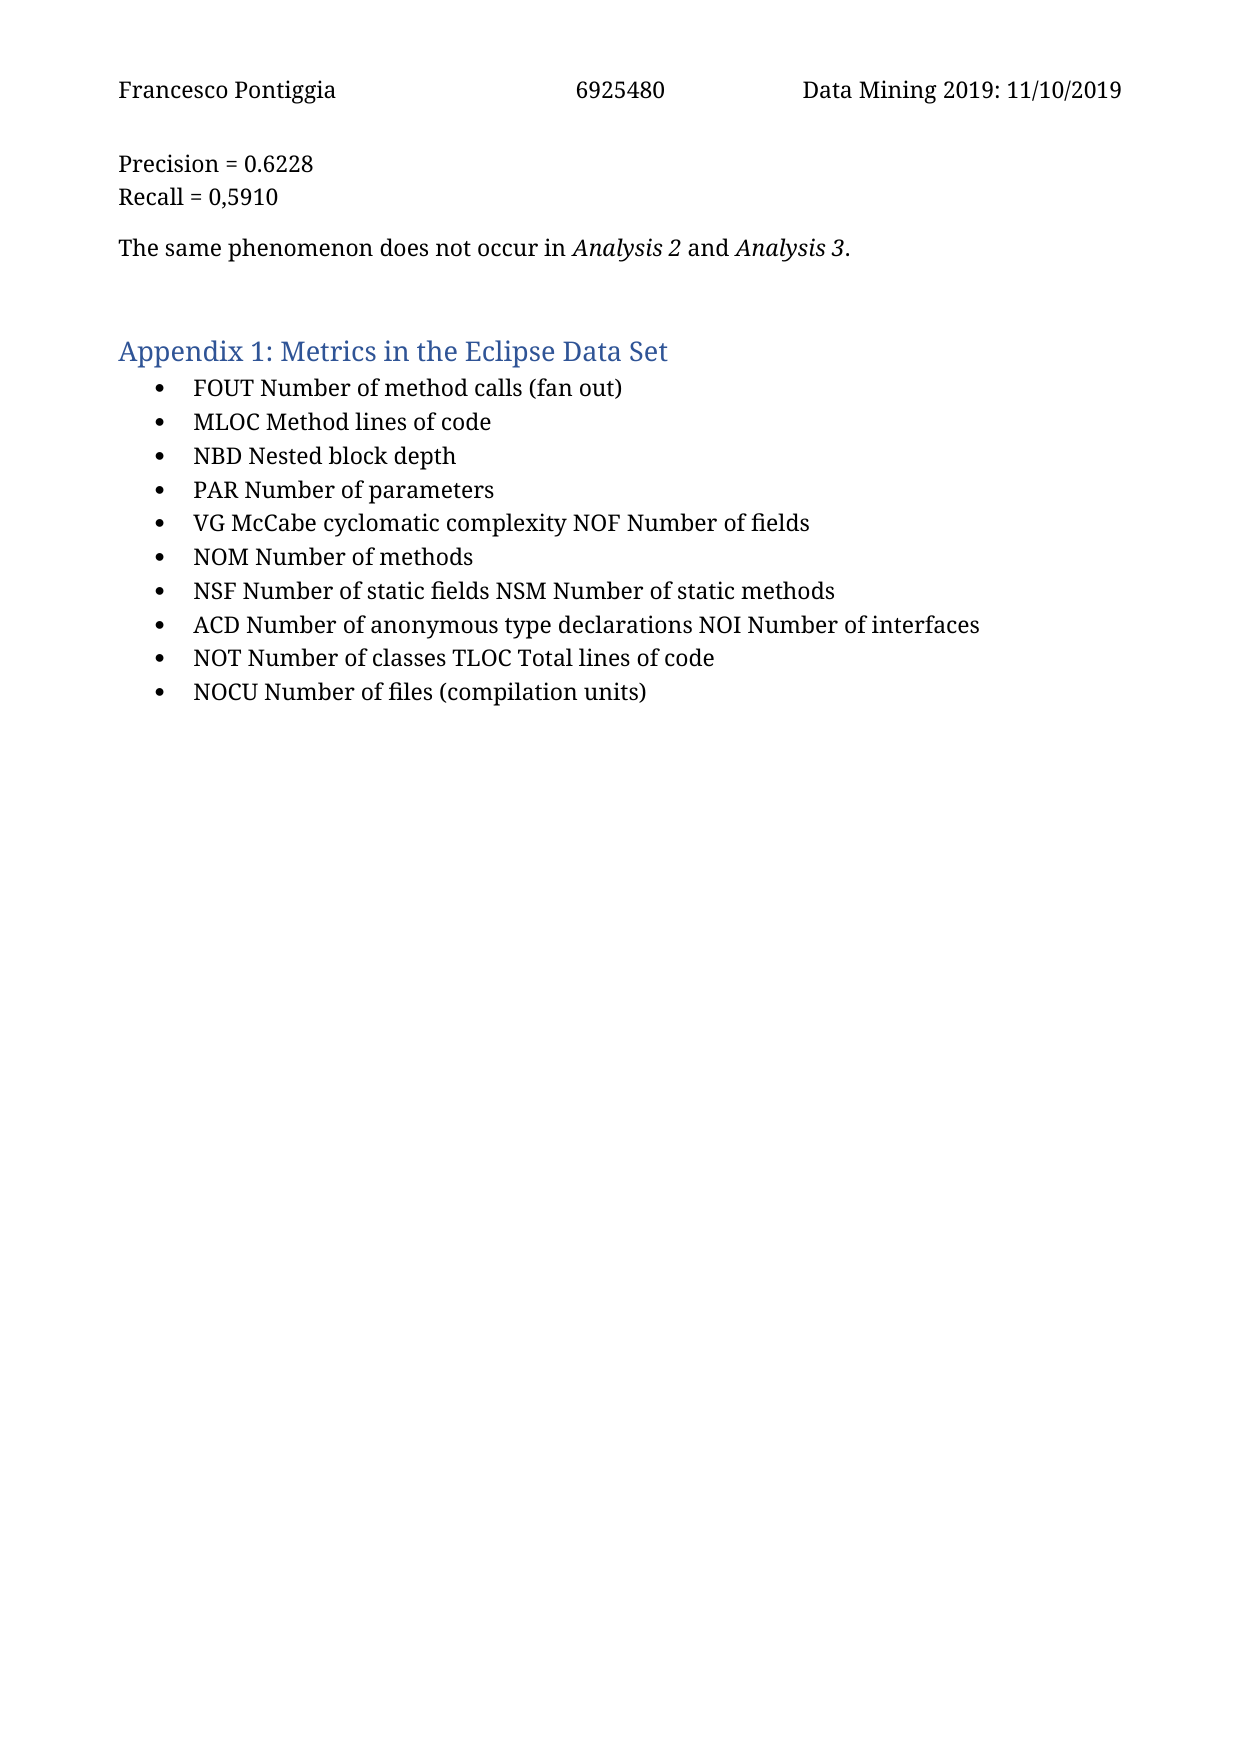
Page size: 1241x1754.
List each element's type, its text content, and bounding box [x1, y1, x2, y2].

list PAR Number of parameters [156, 474, 1122, 505]
list NBD Nested block depth [156, 440, 1122, 471]
list FOUT Number of method calls (fan out) [156, 372, 1122, 404]
list NOCU Number of files (compilation units) [156, 676, 1122, 707]
list Precision = 0.6228 [118, 148, 1122, 179]
list NSF Number of static fields NSM Number of static methods [156, 575, 1122, 606]
text The same phenomenon does not occur in Analysis 2 and Analysis 3. [118, 232, 1122, 263]
list VG McCabe cyclomatic complexity NOF Number of fields [156, 507, 1122, 539]
list NOM Number of methods [156, 541, 1122, 572]
subtitle Appendix 1: Metrics in the Eclipse Data Set [118, 333, 1122, 369]
list NOT Number of classes TLOC Total lines of code [156, 642, 1122, 674]
list MLOC Method lines of code [156, 406, 1122, 437]
list ACD Number of anonymous type declarations NOI Number of interfaces [156, 609, 1122, 640]
list Recall = 0,5910 [118, 181, 1122, 213]
